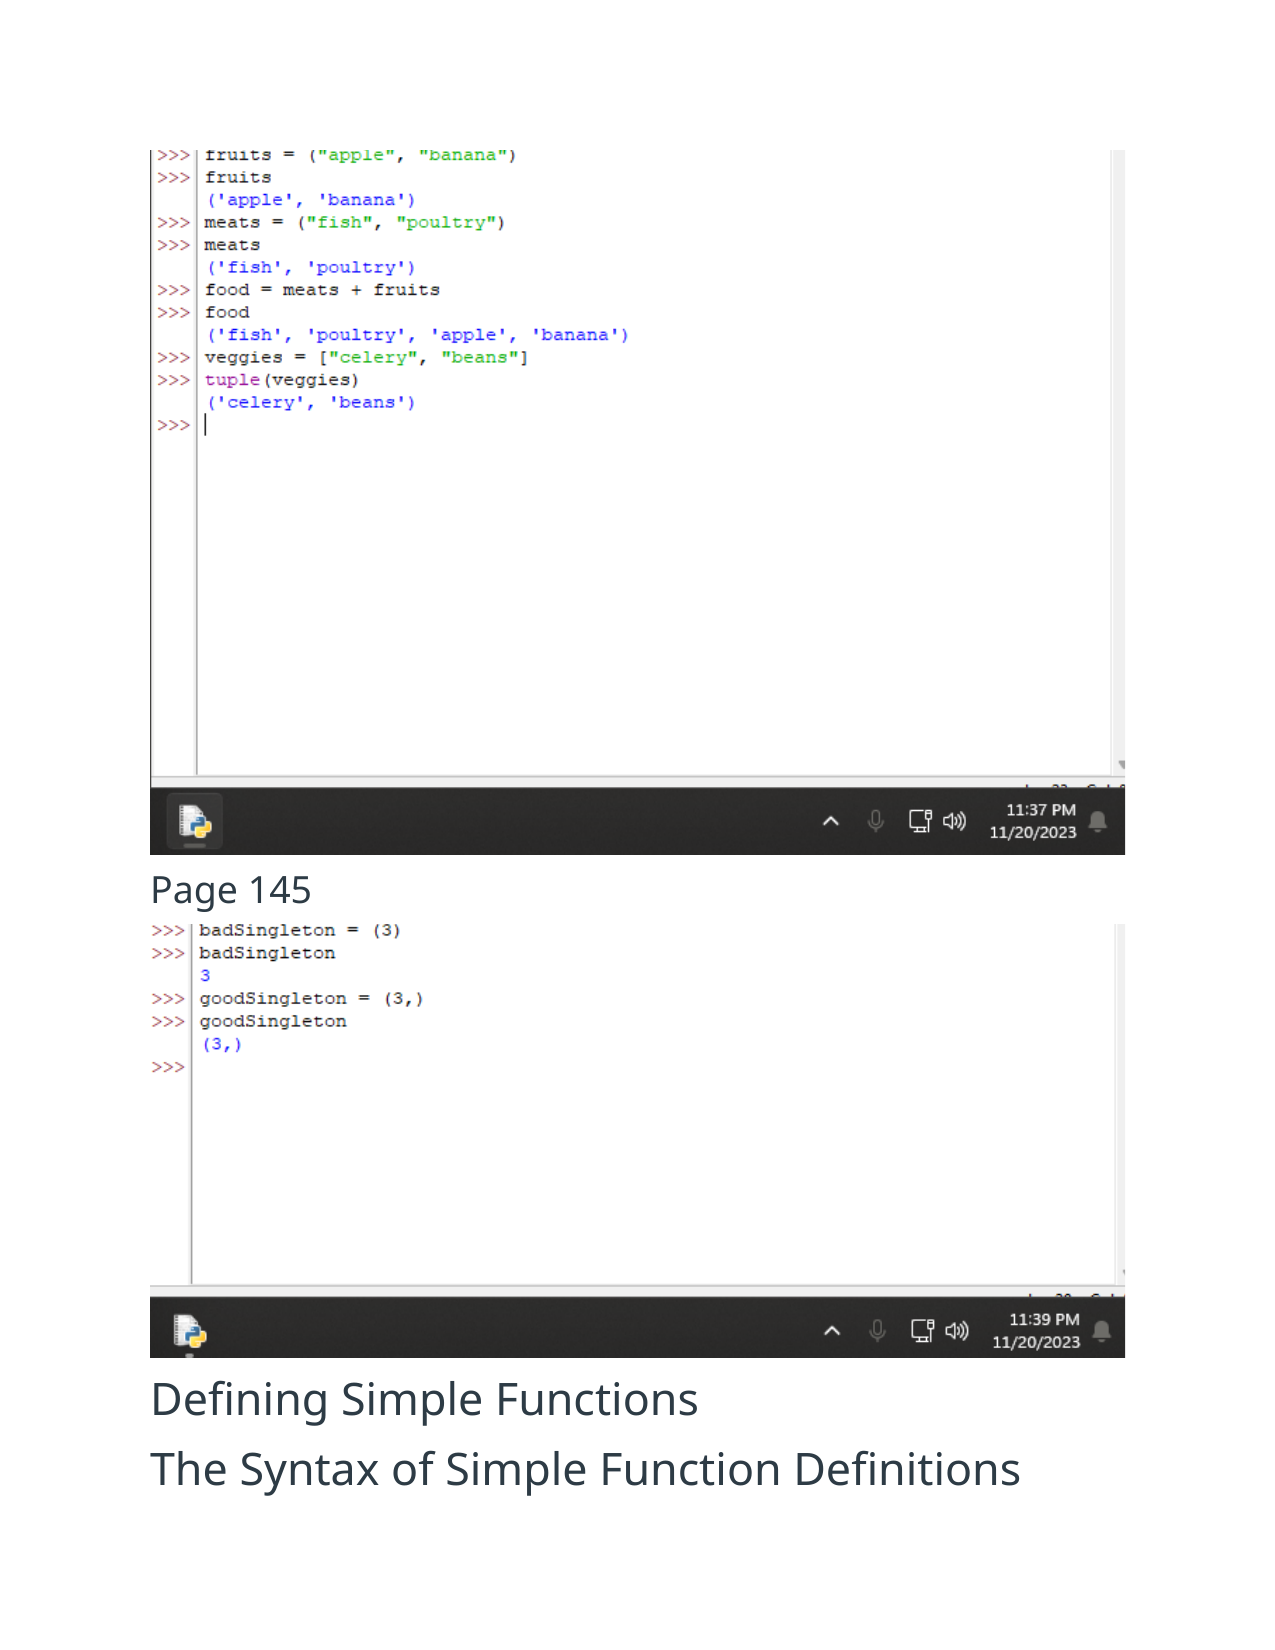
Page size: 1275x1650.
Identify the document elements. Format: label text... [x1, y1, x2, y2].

text Page 145 [150, 864, 1125, 915]
text The Syntax of Simple Function Definitions [150, 1437, 1125, 1498]
text Defining Simple Functions [150, 1367, 1125, 1428]
picture [150, 924, 1125, 1358]
picture [150, 150, 1125, 855]
